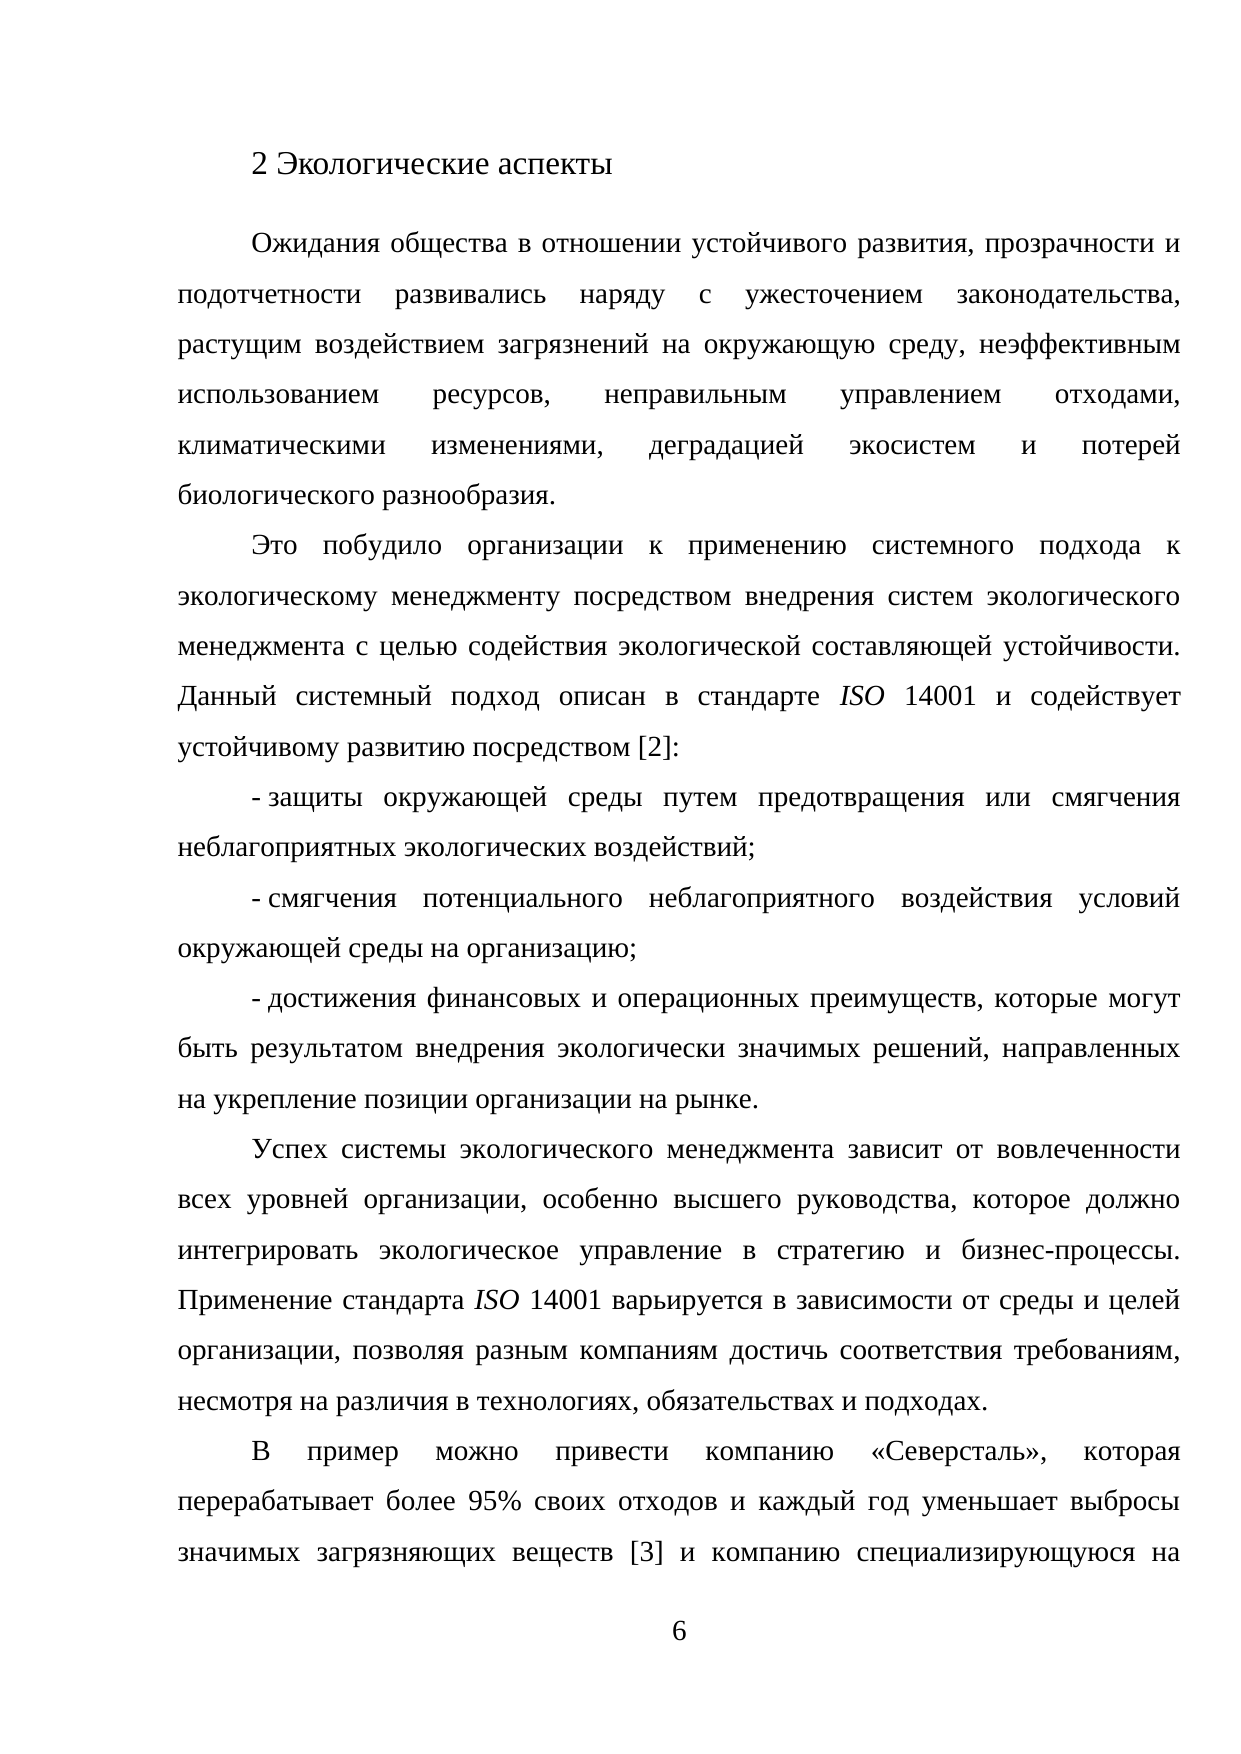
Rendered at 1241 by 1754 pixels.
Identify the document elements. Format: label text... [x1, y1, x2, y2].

text Это побудило организации к применению системного подхода к экологическому менеджменту посредством внедрения систем экологического менеджмента с целью содействия экологической составляющей устойчивости. Данный системный подход описан в стандарте ISO 14001 и содействует устойчивому развитию посредством [2]: [177, 527, 1181, 762]
text Ожидания общества в отношении устойчивого развития, прозрачности и подотчетности развивались наряду с ужесточением законодательства, растущим воздействием загрязнений на окружающую среду, неэффективным использованием ресурсов, неправильным управлением отходами, климатическими изменениями, деградацией экосистем и потерей биологического разнообразия. [177, 226, 1181, 511]
text Успех системы экологического менеджмента зависит от вовлеченности всех уровней организации, особенно высшего руководства, которое должно интегрировать экологическое управление в стратегию и бизнес-процессы. Применение стандарта ISO 14001 варьируется в зависимости от среды и целей организации, позволяя разным компаниям достичь соответствия требованиям, несмотря на различия в технологиях, обязательствах и подходах. [177, 1131, 1181, 1416]
text - смягчения потенциального неблагоприятного воздействия условий окружающей среды на организацию; [177, 880, 1181, 963]
text - защиты окружающей среды путем предотвращения или смягчения неблагоприятных экологических воздействий; [177, 779, 1181, 863]
subtitle 2 Экологические аспекты [177, 143, 1181, 181]
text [177, 1433, 1181, 1567]
text - достижения финансовых и операционных преимуществ, которые могут быть результатом внедрения экологически значимых решений, направленных на укрепление позиции организации на рынке. [177, 980, 1181, 1114]
